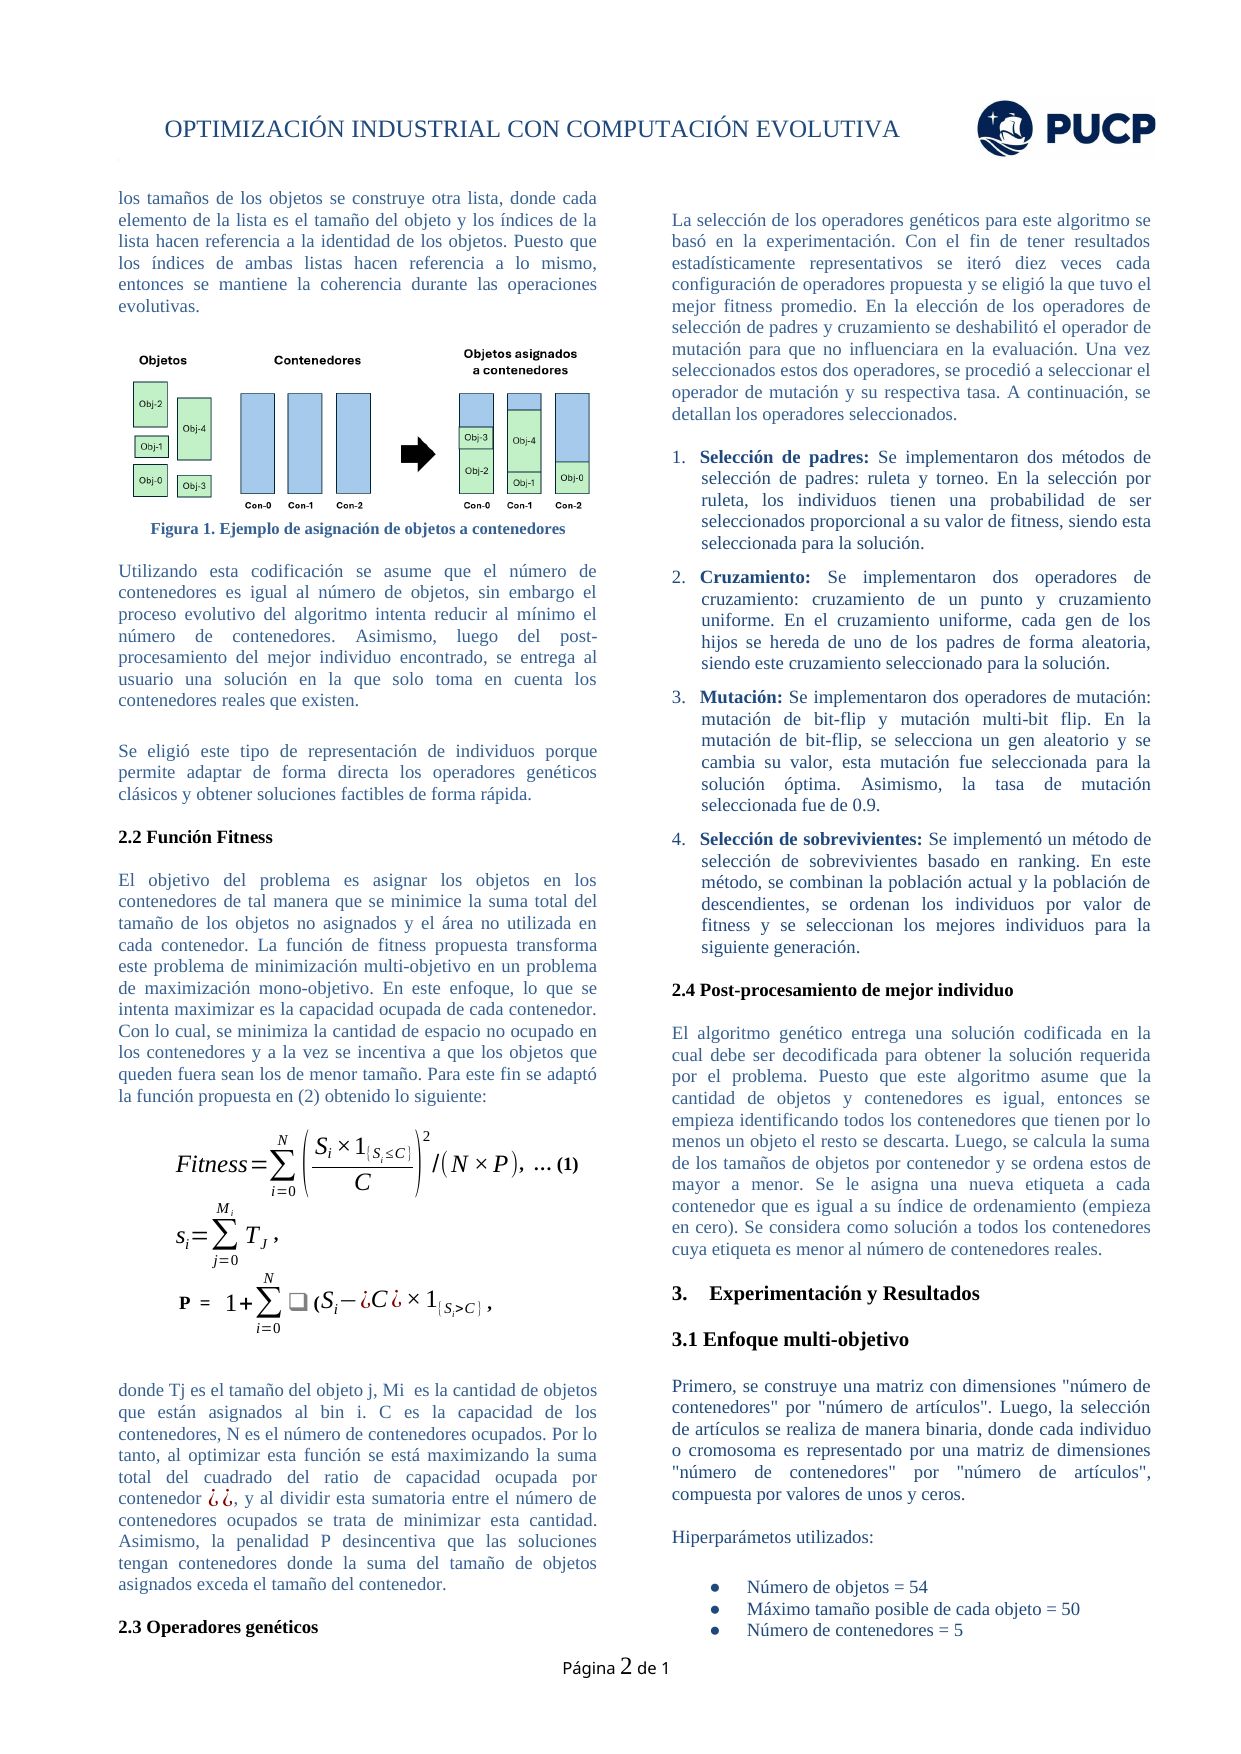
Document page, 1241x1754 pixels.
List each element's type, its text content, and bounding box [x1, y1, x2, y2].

text La selección de los operadores genéticos para este algoritmo se basó en la experimentación. Con el fin de tener resultados estadísticamente representativos se iteró diez veces cada configuración de operadores propuesta y se eligió la que tuvo el mejor fitness promedio. En la elección de los operadores de selección de padres y cruzamiento se deshabilitó el operador de mutación para que no influenciara en la evaluación. Una vez seleccionados estos dos operadores, se procedió a seleccionar el operador de mutación y su respectiva tasa. A continuación, se detallan los operadores seleccionados. [672, 208, 1152, 424]
list Mutación: Se implementaron dos operadores de mutación: mutación de bit-flip y mutación multi-bit flip. En la mutación de bit-flip, se selecciona un gen aleatorio y se cambia su valor, esta mutación fue seleccionada para la solución óptima. Asimismo, la tasa de mutación seleccionada fue de 0.9. [672, 686, 1152, 816]
text 3.1 Enfoque multi-objetivo [672, 1327, 1152, 1351]
list Máximo tamaño posible de cada objeto = 50 [709, 1597, 1152, 1619]
text Hiperparámetos utilizados: [672, 1526, 1152, 1547]
text donde Tj es el tamaño del objeto j, Mi es la cantidad de objetos que están asignados al bin i. C es la capacidad de los contenedores, N es el número de contenedores ocupados. Por lo tanto, al optimizar esta función se está maximizando la suma total del cuadrado del ratio de capacidad ocupada por contenedor , y al dividir esta sumatoria entre el número de contenedores ocupados se trata de minimizar esta cantidad. Asimismo, la penalidad P desincentiva que las soluciones tengan contenedores donde la suma del tamaño de objetos asignados exceda el tamaño del contenedor. [118, 1379, 598, 1595]
list Número de contenedores = 5 [709, 1619, 1152, 1641]
text Figura 1. Ejemplo de asignación de objetos a contenedores [118, 519, 598, 538]
text 2.2 Función Fitness [118, 826, 598, 847]
list Selección de sobrevivientes: Se implementó un método de selección de sobrevivientes basado en ranking. En este método, se combinan la población actual y la población de descendientes, se ordenan los individuos por valor de fitness y se seleccionan los mejores individuos para la siguiente generación. [672, 828, 1152, 957]
picture [118, 337, 601, 519]
text El objetivo del problema es asignar los objetos en los contenedores de tal manera que se minimice la suma total del tamaño de los objetos no asignados y el área no utilizada en cada contenedor. La función de fitness propuesta transforma este problema de minimización multi-objetivo en un problema de maximización mono-objetivo. En este enfoque, lo que se intenta maximizar es la capacidad ocupada de cada contenedor. Con lo cual, se minimiza la cantidad de espacio no ocupado en los contenedores y a la vez se incentiva a que los objetos que queden fuera sean los de menor tamaño. Para este fin se adaptó la función propuesta en (2) obtenido lo siguiente: [118, 869, 598, 1106]
text Utilizando esta codificación se asume que el número de contenedores es igual al número de objetos, sin embargo el proceso evolutivo del algoritmo intenta reducir al mínimo el número de contenedores. Asimismo, luego del post-procesamiento del mejor individuo encontrado, se entrega al usuario una solución en la que solo toma en cuenta los contenedores reales que existen. [118, 560, 598, 711]
text 2.3 Operadores genéticos [118, 1616, 598, 1638]
text Se eligió este tipo de representación de individuos porque permite adaptar de forma directa los operadores genéticos clásicos y obtener soluciones factibles de forma rápida. [118, 739, 598, 804]
text P = ( , [118, 1269, 598, 1336]
list Selección de padres: Se implementaron dos métodos de selección de padres: ruleta y torneo. En la selección por ruleta, los individuos tienen una probabilidad de ser seleccionados proporcional a su valor de fitness, siendo esta seleccionada para la solución. [672, 446, 1152, 553]
text , [118, 1199, 598, 1269]
text 2.4 Post-procesamiento de mejor individuo [672, 979, 1152, 1001]
text El algoritmo genético entrega una solución codificada en la cual debe ser decodificada para obtener la solución requerida por el problema. Puesto que este algoritmo asume que la cantidad de objetos y contenedores es igual, entonces se empieza identificando todos los contenedores que tienen por lo menos un objeto el resto se descarta. Luego, se calcula la suma de los tamaños de objetos por contenedor y se ordena estos de mayor a menor. Se le asigna una nueva etiqueta a cada contenedor que es igual a su índice de ordenamiento (empieza en cero). Se considera como solución a todos los contenedores cuya etiqueta es menor al número de contenedores reales. [672, 1022, 1152, 1259]
list Experimentación y Resultados [672, 1281, 1152, 1305]
list Número de objetos = 54 [709, 1576, 1152, 1597]
picture [975, 98, 1156, 159]
list Cruzamiento: Se implementaron dos operadores de cruzamiento: cruzamiento de un punto y cruzamiento uniforme. En el cruzamiento uniforme, cada gen de los hijos se hereda de uno de los padres de forma aleatoria, siendo este cruzamiento seleccionado para la solución. [672, 566, 1152, 674]
text Primero, se construye una matriz con dimensiones "número de contenedores" por "número de artículos". Luego, la selección de artículos se realiza de manera binaria, donde cada individuo o cromosoma es representado por una matriz de dimensiones "número de contenedores" por "número de artículos", compuesta por valores de unos y ceros. [672, 1375, 1152, 1504]
text , … (1) [118, 1128, 598, 1199]
